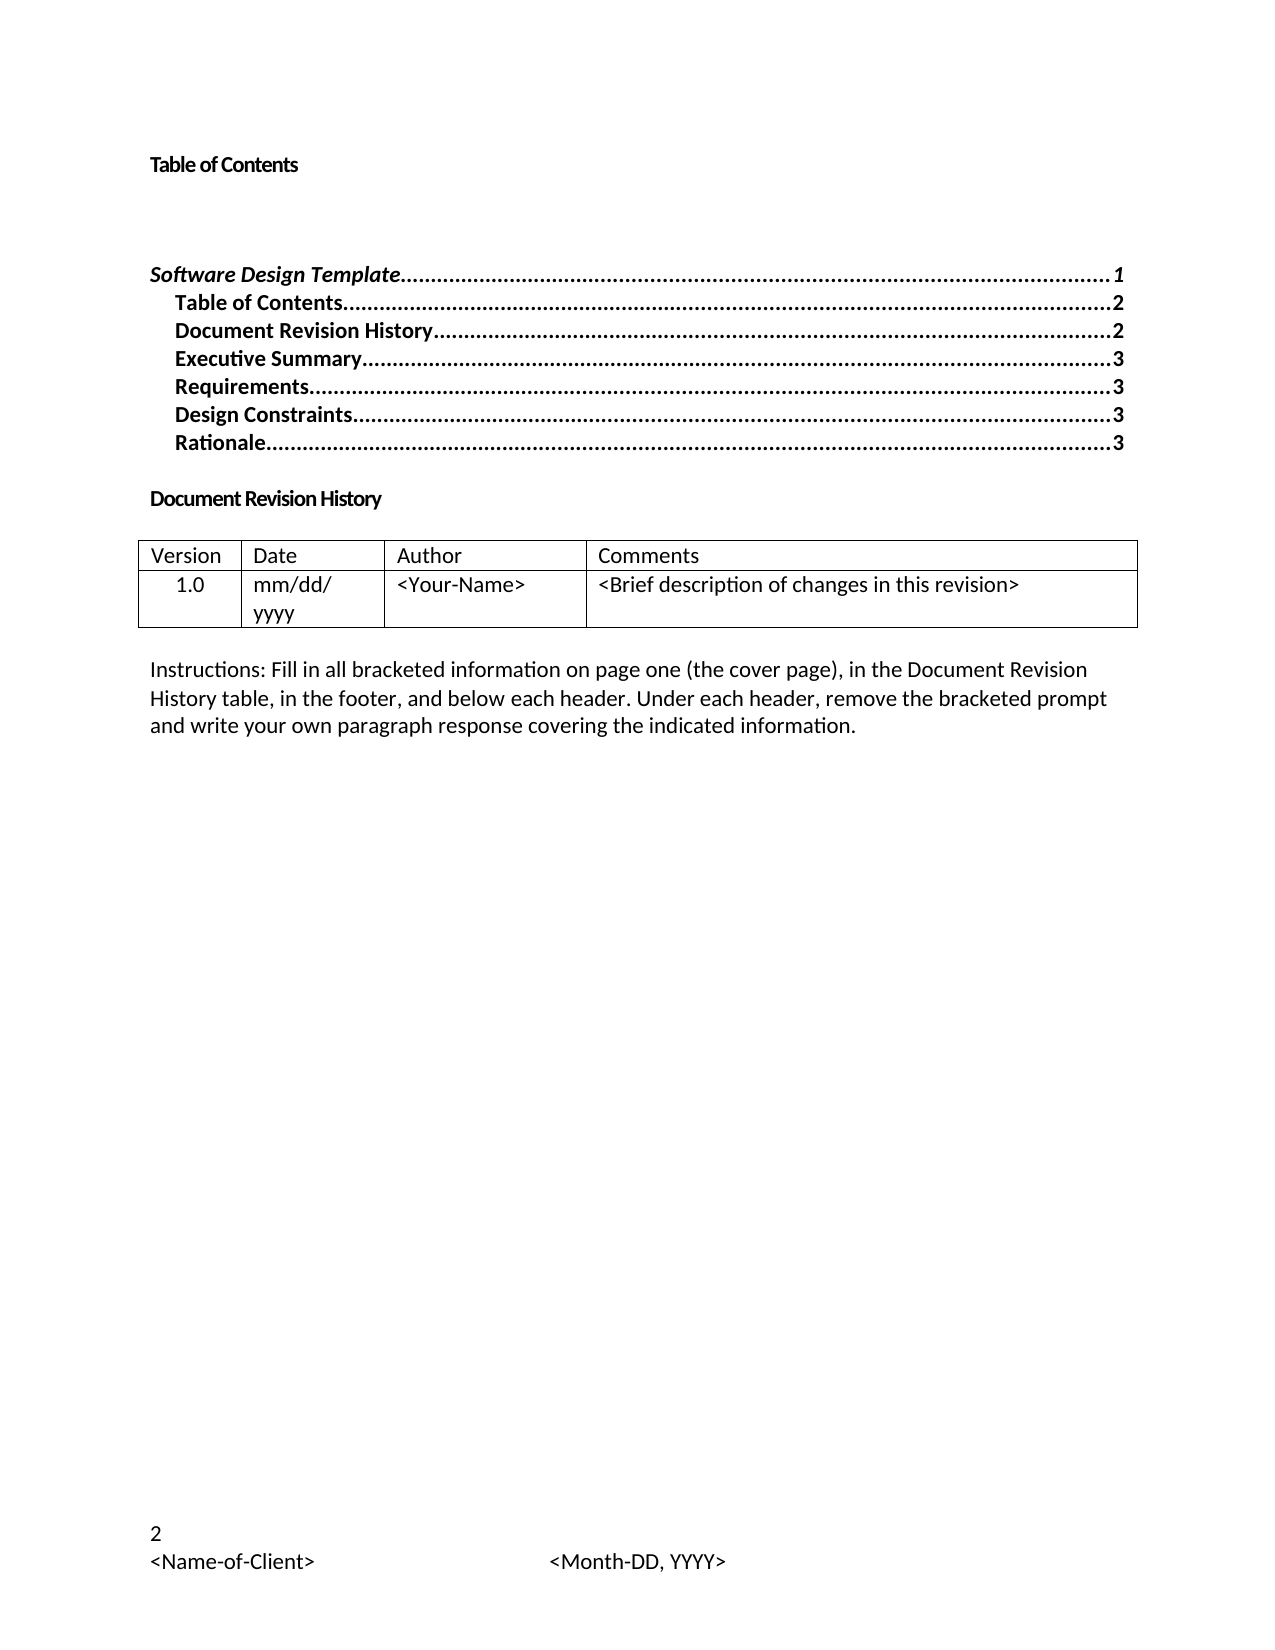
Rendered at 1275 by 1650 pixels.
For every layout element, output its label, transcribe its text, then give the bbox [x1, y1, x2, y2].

table_cell <Your-Name> [385, 571, 586, 627]
text Instructions: Fill in all bracketed information on page one (the cover page), in the Document Revision History table, in the footer, and below each header. Under each header, remove the bracketed prompt and write your own paragraph response covering the indicated information. [150, 656, 1125, 740]
subtitle Document Revision History [150, 484, 1125, 512]
table_header Author [385, 541, 586, 569]
table_header Comments [587, 541, 1137, 569]
subtitle Table of Contents [150, 150, 1125, 178]
table_header Date [242, 541, 384, 569]
table_header Version [139, 541, 241, 569]
table_cell 1.0 [139, 571, 241, 627]
table_cell mm/dd/yyyy [242, 571, 384, 627]
table_cell <Brief description of changes in this revision> [587, 571, 1137, 627]
